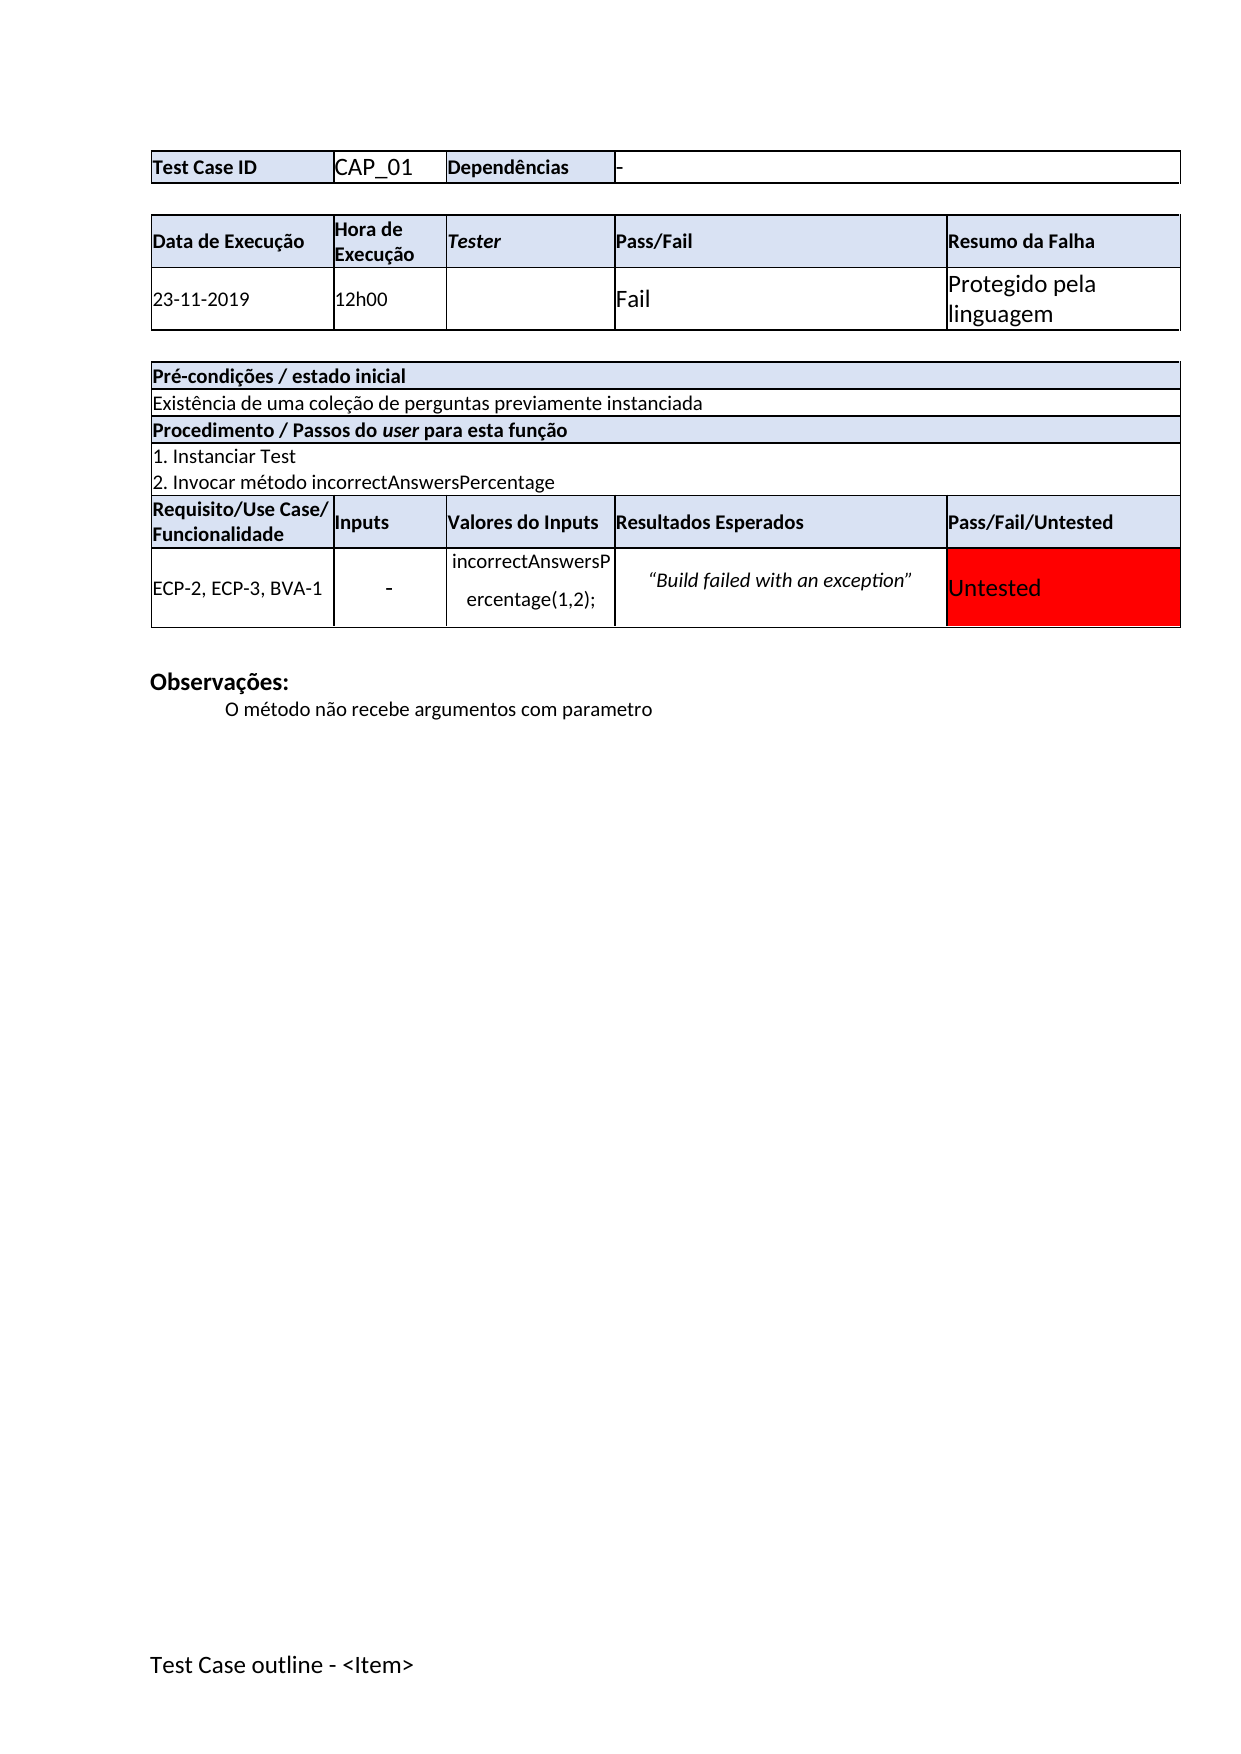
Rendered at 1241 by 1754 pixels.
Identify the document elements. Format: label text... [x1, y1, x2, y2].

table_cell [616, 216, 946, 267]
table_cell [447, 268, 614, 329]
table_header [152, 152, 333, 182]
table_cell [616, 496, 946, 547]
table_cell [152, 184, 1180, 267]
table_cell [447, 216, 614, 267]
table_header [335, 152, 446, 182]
text O método não recebe argumentos com parametro [150, 697, 1090, 722]
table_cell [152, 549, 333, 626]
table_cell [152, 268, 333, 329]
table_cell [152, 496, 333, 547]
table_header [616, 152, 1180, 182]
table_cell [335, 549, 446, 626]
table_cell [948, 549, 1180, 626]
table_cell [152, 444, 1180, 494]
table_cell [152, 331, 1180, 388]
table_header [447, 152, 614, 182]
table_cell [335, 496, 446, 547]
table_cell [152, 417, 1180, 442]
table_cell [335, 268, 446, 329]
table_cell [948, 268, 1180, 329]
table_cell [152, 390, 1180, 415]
text Observações: [150, 666, 1090, 697]
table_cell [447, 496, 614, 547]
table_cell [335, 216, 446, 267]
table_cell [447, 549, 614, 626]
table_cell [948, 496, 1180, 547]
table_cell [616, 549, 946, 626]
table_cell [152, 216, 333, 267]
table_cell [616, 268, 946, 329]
